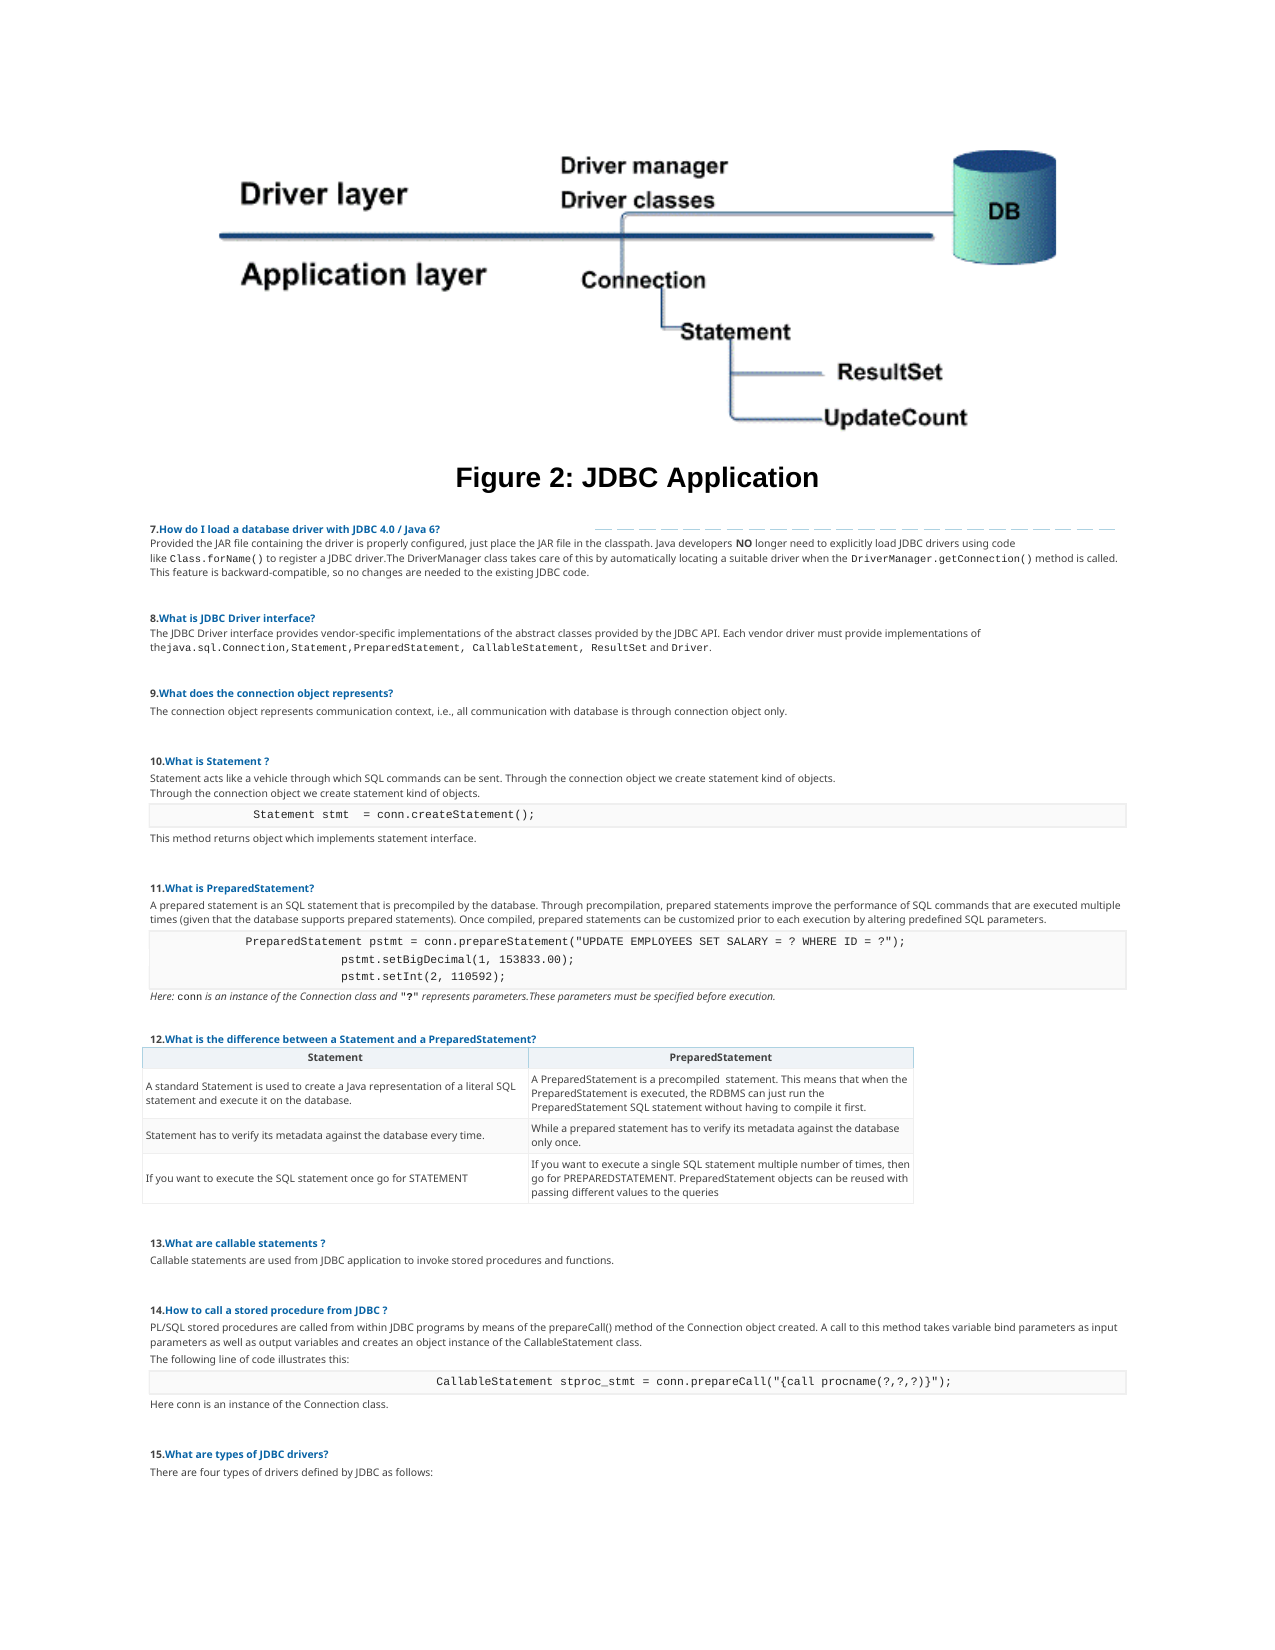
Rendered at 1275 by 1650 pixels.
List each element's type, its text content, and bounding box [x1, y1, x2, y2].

table_cell While a prepared statement has to verify its metadata against the database only once. [529, 1119, 913, 1153]
table_header Statement [143, 1048, 528, 1068]
text PL/SQL stored procedures are called from within JDBC programs by means of the prepareCall() method of the Connection object created. A call to this method takes variable bind parameters as input parameters as well as output variables and creates an object instance of the CallableStatement class. [150, 1321, 1125, 1349]
text 10.What is Statement ? [150, 722, 1125, 768]
text 14.How to call a stored procedure from JDBC ? [150, 1271, 1125, 1317]
text Here conn is an instance of the Connection class. [150, 1398, 1125, 1412]
text 12.What is the difference between a Statement and a PreparedStatement? [150, 1032, 1125, 1047]
text Statement stmt = conn.createStatement(); [150, 805, 1125, 826]
text 15.What are types of JDBC drivers? [150, 1415, 1125, 1462]
text Statement acts like a vehicle through which SQL commands can be sent. Through the connection object we create statement kind of objects. Through the connection object we create statement kind of objects. [150, 772, 1125, 800]
text CallableStatement stproc_stmt = conn.prepareCall("{call procname(?,?,?)}"); [150, 1372, 1125, 1393]
text Figure 2: JDBC Application [150, 461, 1125, 494]
text Callable statements are used from JDBC application to invoke stored procedures and functions. [150, 1253, 1125, 1267]
picture [218, 150, 1057, 433]
text pstmt.setInt(2, 110592); [150, 965, 1125, 988]
text The connection object represents communication context, i.e., all communication with database is through connection object only. [150, 704, 1125, 718]
text The JDBC Driver interface provides vendor-specific implementations of the abstract classes provided by the JDBC API. Each vendor driver must provide implementations of thejava.sql.Connection,Statement,PreparedStatement, CallableStatement, ResultSet and Driver. [150, 626, 1125, 654]
text Provided the JAR file containing the driver is properly configured, just place the JAR file in the classpath. Java developers NO longer need to explicitly load JDBC drivers using code like Class.forName() to register a JDBC driver.The DriverManager class takes care of this by automatically locating a suitable driver when the DriverManager.getConnection() method is called. This feature is backward-compatible, so no changes are needed to the existing JDBC code. [150, 537, 1125, 579]
text This method returns object which implements statement interface. [150, 831, 1125, 845]
table_cell Statement has to verify its metadata against the database every time. [143, 1119, 528, 1153]
table_cell A PreparedStatement is a precompiled statement. This means that when the PreparedStatement is executed, the RDBMS can just run the PreparedStatement SQL statement without having to compile it first. [529, 1069, 913, 1118]
table_cell If you want to execute the SQL statement once go for STATEMENT [143, 1154, 528, 1203]
text 8.What is JDBC Driver interface? [150, 579, 1125, 626]
table_header PreparedStatement [529, 1048, 913, 1068]
table_cell If you want to execute a single SQL statement multiple number of times, then go for PREPAREDSTATEMENT. PreparedStatement objects can be reused with passing different values to the queries [529, 1154, 913, 1203]
text A prepared statement is an SQL statement that is precompiled by the database. Through precompilation, prepared statements improve the performance of SQL commands that are executed multiple times (given that the database supports prepared statements). Once compiled, prepared statements can be customized prior to each execution by altering predefined SQL parameters. [150, 899, 1125, 927]
text The following line of code illustrates this: [150, 1352, 1125, 1367]
text 7.How do I load a database driver with JDBC 4.0 / Java 6? [150, 523, 1125, 537]
text PreparedStatement pstmt = conn.prepareStatement("UPDATE EMPLOYEES SET SALARY = ? WHERE ID = ?"); [150, 932, 1125, 949]
text pstmt.setBigDecimal(1, 153833.00); [150, 949, 1125, 965]
text Here: conn is an instance of the Connection class and "?" represents parameters.These parameters must be specified before execution. [150, 990, 1125, 1004]
text 13.What are callable statements ? [150, 1203, 1125, 1250]
table_cell A standard Statement is used to create a Java representation of a literal SQL statement and execute it on the database. [143, 1069, 528, 1118]
text 9.What does the connection object represents? [150, 654, 1125, 701]
text There are four types of drivers defined by JDBC as follows: [150, 1465, 1125, 1479]
text 11.What is PreparedStatement? [150, 849, 1125, 895]
